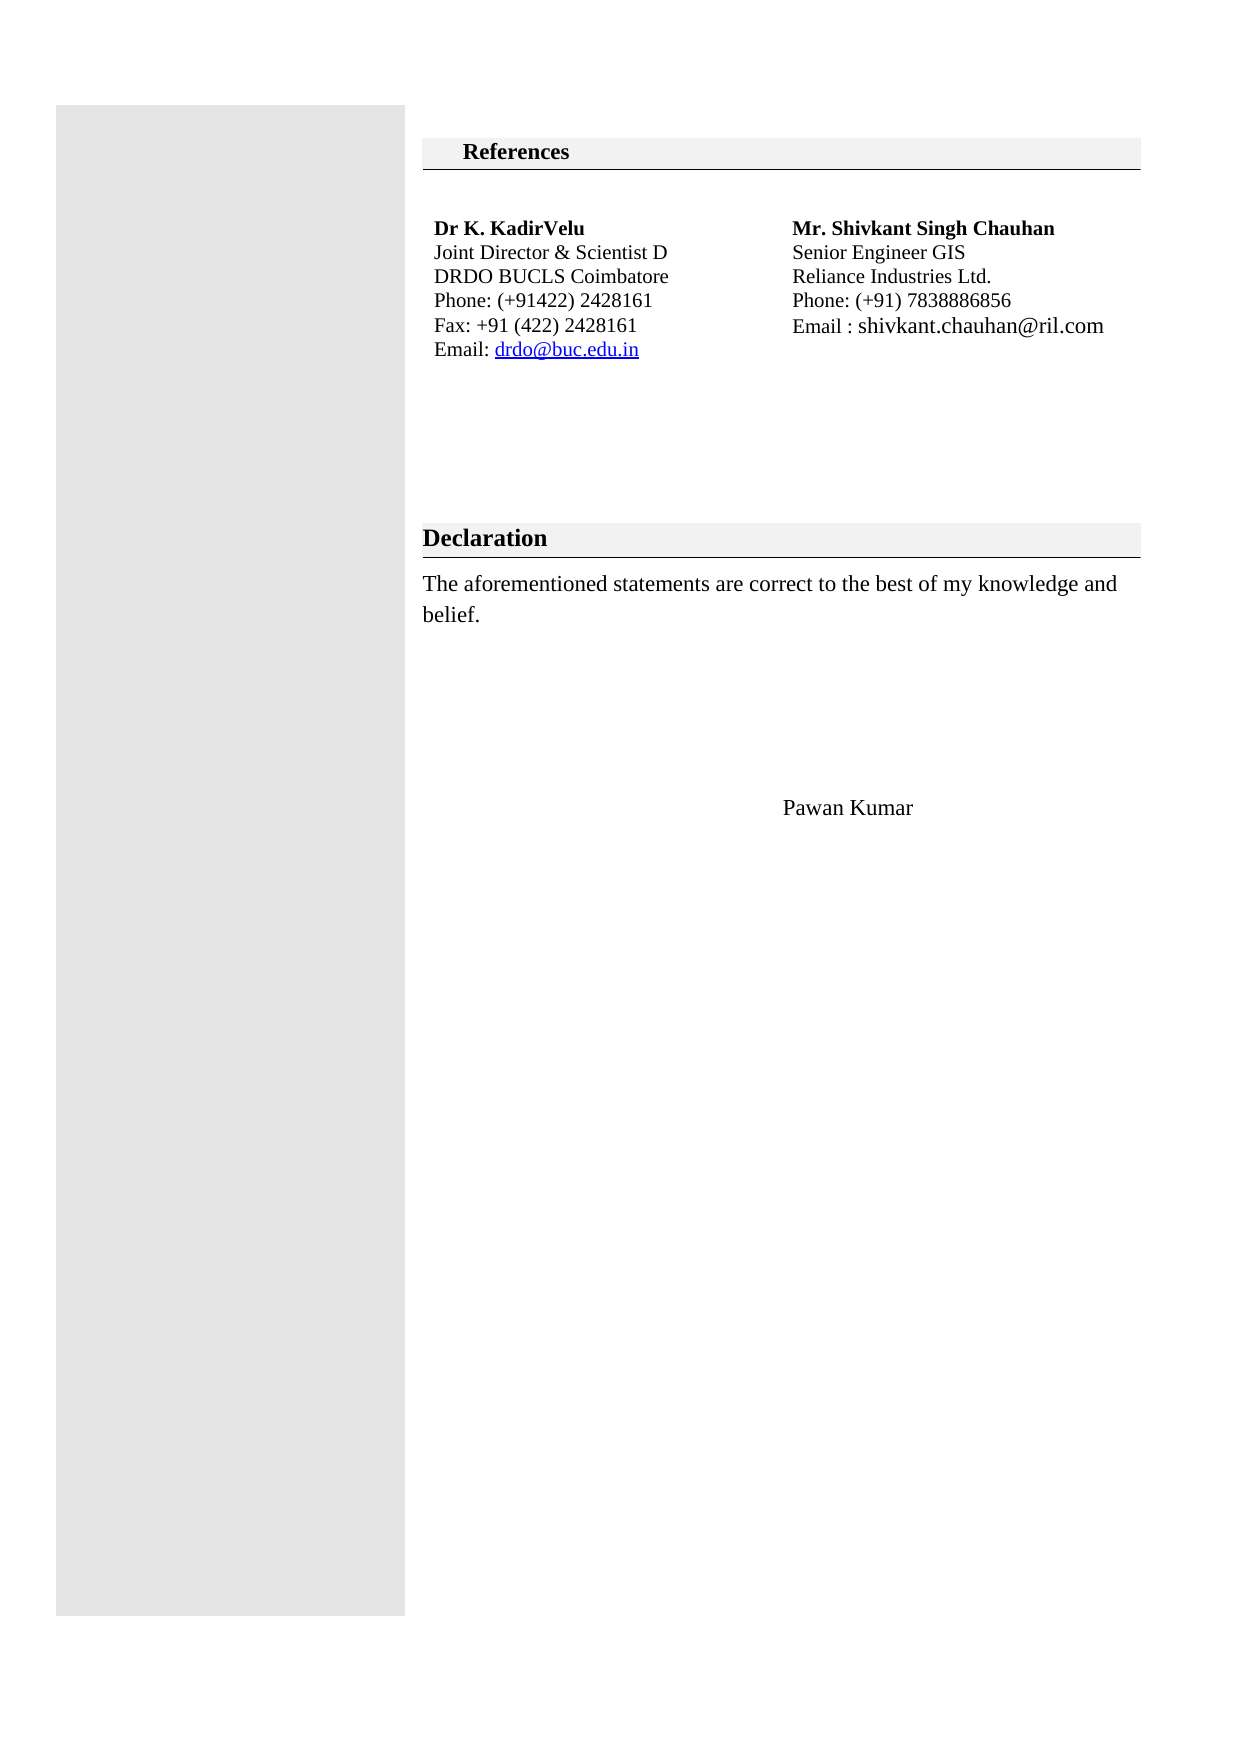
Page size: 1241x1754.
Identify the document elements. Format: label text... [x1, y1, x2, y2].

table_cell [56, 105, 405, 1616]
table_cell References Declaration The aforementioned statements are correct to the best of my knowledge and belief. Pawan Kumar [405, 105, 1158, 1616]
